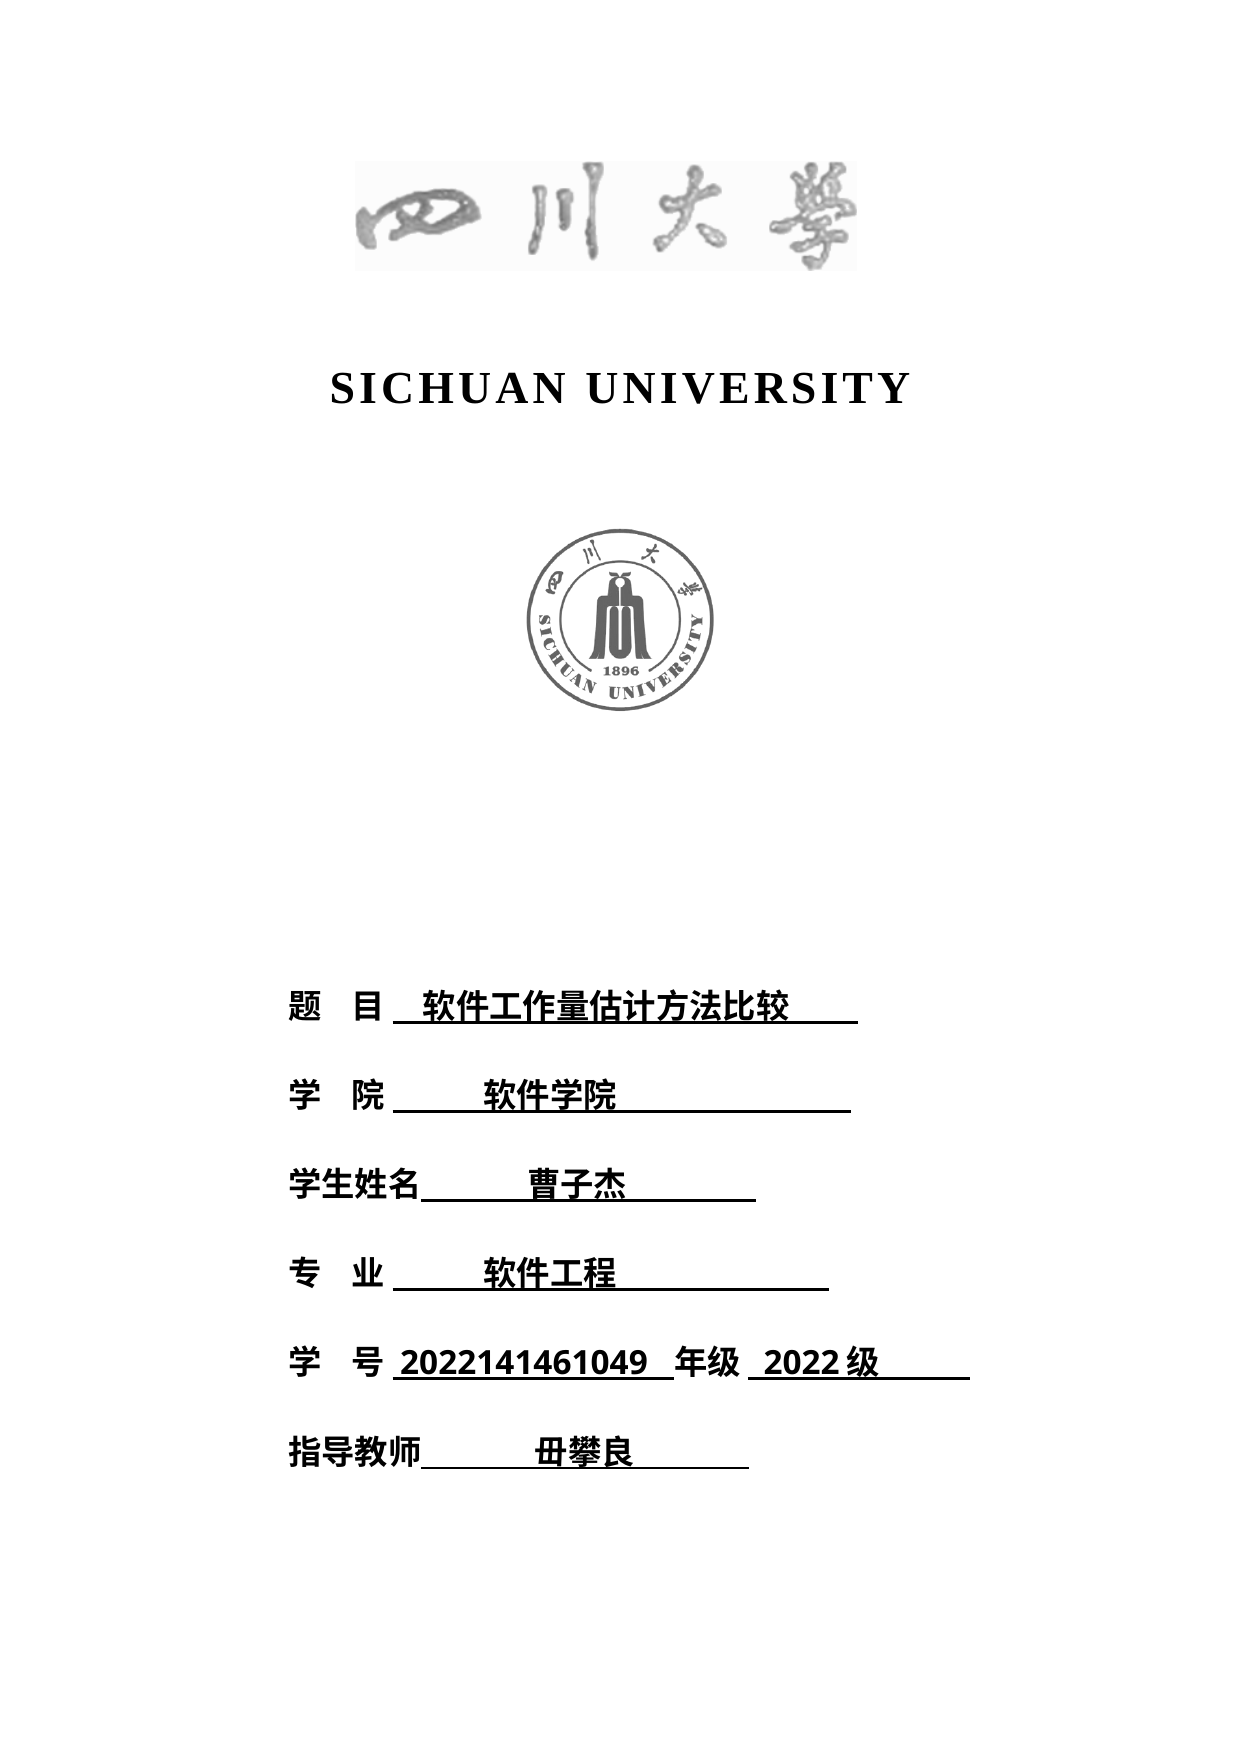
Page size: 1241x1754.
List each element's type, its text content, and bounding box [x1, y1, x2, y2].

text 指导教师 毌攀良 [187, 1417, 1053, 1482]
text 题 目 软件工作量估计方法比较 [288, 972, 1053, 1037]
text 专 业 软件工程 [187, 1239, 1053, 1304]
text 学生姓名 曹子杰 [187, 1150, 1053, 1215]
text 学 院 软件学院 [187, 1061, 1053, 1126]
text SICHUAN UNIVERSITY [187, 354, 1053, 419]
text 学 号 2022141461049 年级 2022级 [187, 1328, 1053, 1393]
